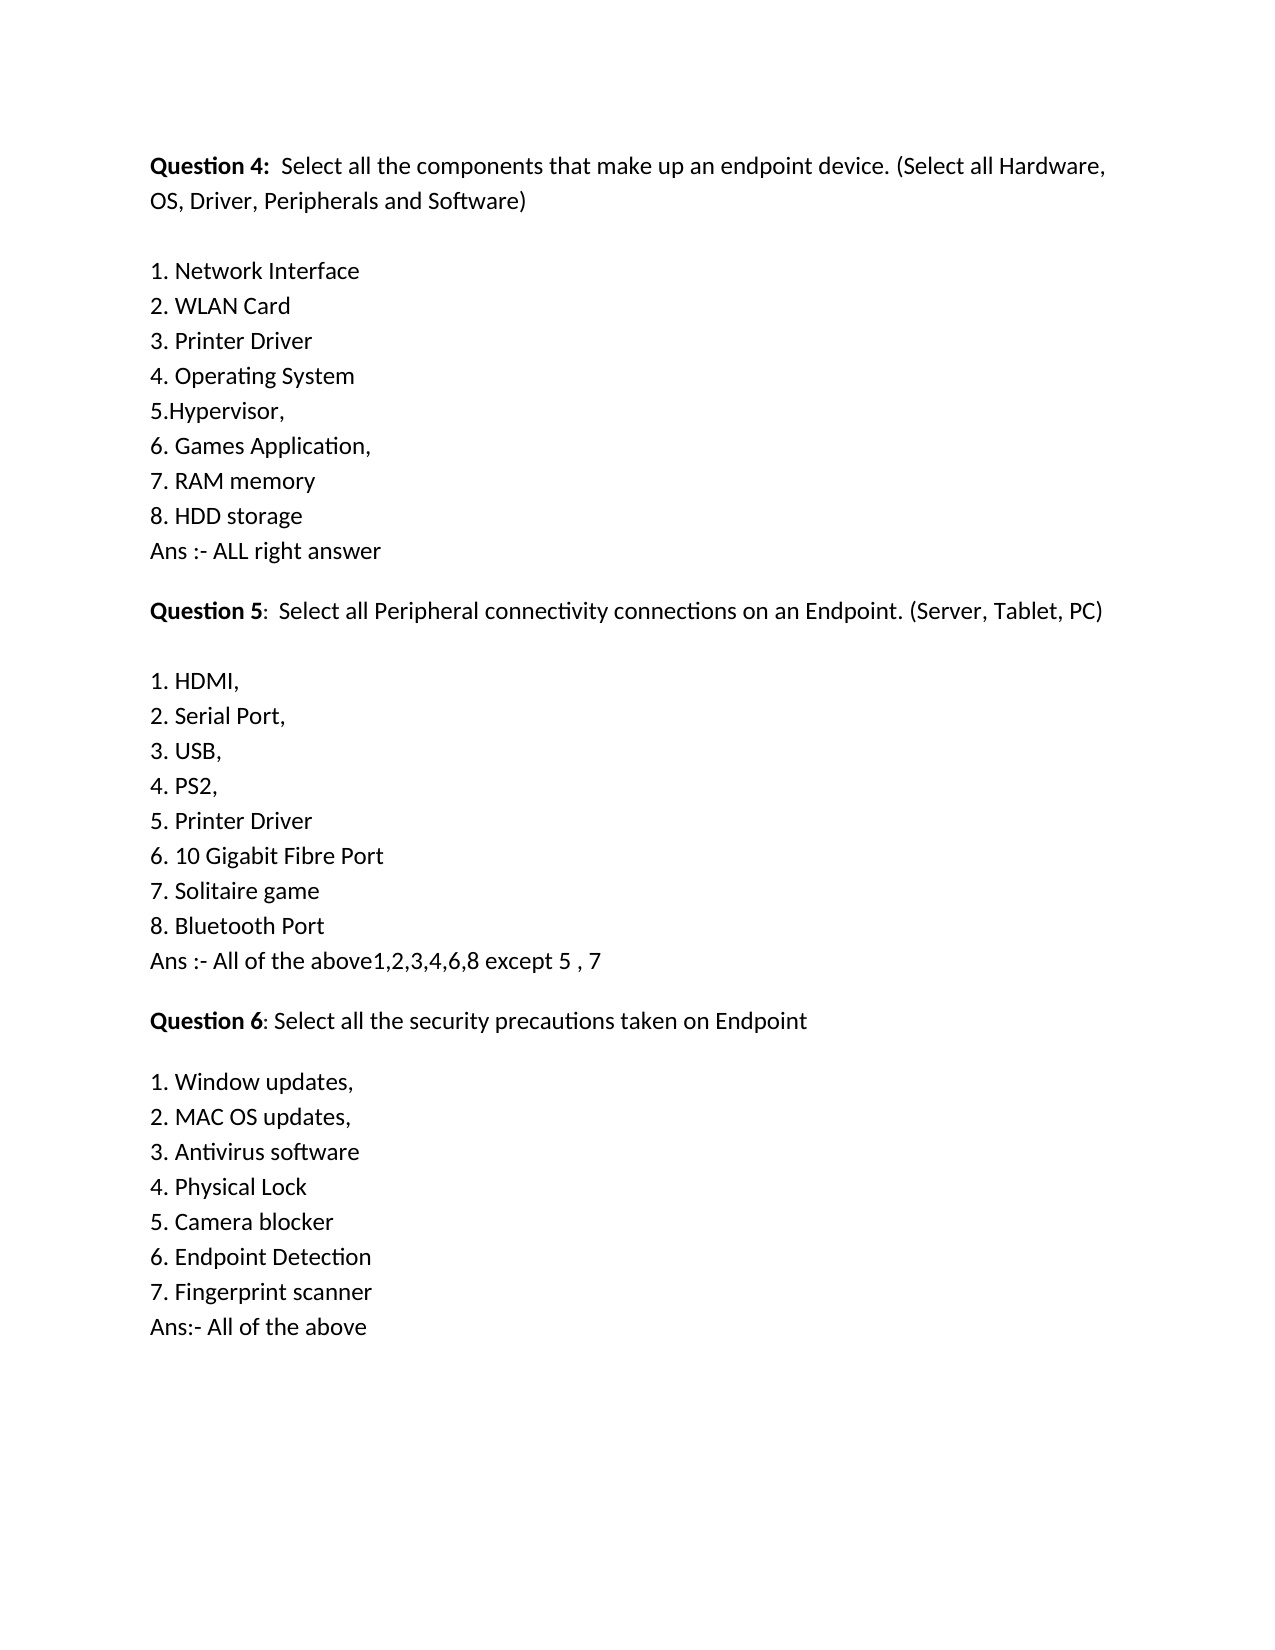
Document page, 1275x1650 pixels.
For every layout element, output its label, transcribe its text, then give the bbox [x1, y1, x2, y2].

text 5. Printer Driver [150, 805, 1125, 836]
text 8. HDD storage [150, 500, 1125, 531]
text 5. Camera blocker [150, 1206, 1125, 1236]
text 3. USB, [150, 735, 1125, 766]
text Question 5: Select all Peripheral connectivity connections on an Endpoint. (Server, Tablet, PC) [150, 595, 1125, 626]
text 7. Solitaire game [150, 875, 1125, 906]
text 8. Bluetooth Port [150, 910, 1125, 941]
text 6. Endpoint Detection [150, 1241, 1125, 1271]
text 4. Operating System [150, 360, 1125, 391]
text 1. HDMI, [150, 665, 1125, 696]
text 2. Serial Port, [150, 700, 1125, 731]
text 3. Printer Driver [150, 325, 1125, 356]
text Question 6: Select all the security precautions taken on Endpoint [150, 1005, 1125, 1036]
text 2. MAC OS updates, [150, 1101, 1125, 1131]
text Question 4: Select all the components that make up an endpoint device. (Select all Hardware, OS, Driver, Peripherals and Software) [150, 150, 1125, 216]
text 7. Fingerprint scanner [150, 1276, 1125, 1306]
text 2. WLAN Card [150, 290, 1125, 321]
text 7. RAM memory [150, 465, 1125, 496]
text 3. Antivirus software [150, 1136, 1125, 1166]
text Ans :- All of the above1,2,3,4,6,8 except 5 , 7 [150, 945, 1125, 976]
text 6. 10 Gigabit Fibre Port [150, 840, 1125, 871]
text 5.Hypervisor, [150, 395, 1125, 426]
text 6. Games Application, [150, 430, 1125, 461]
text 1. Window updates, [150, 1066, 1125, 1096]
text 4. PS2, [150, 770, 1125, 801]
text Ans:- All of the above [150, 1311, 1125, 1341]
text Ans :- ALL right answer [150, 535, 1125, 566]
text 1. Network Interface [150, 255, 1125, 286]
text 4. Physical Lock [150, 1171, 1125, 1201]
